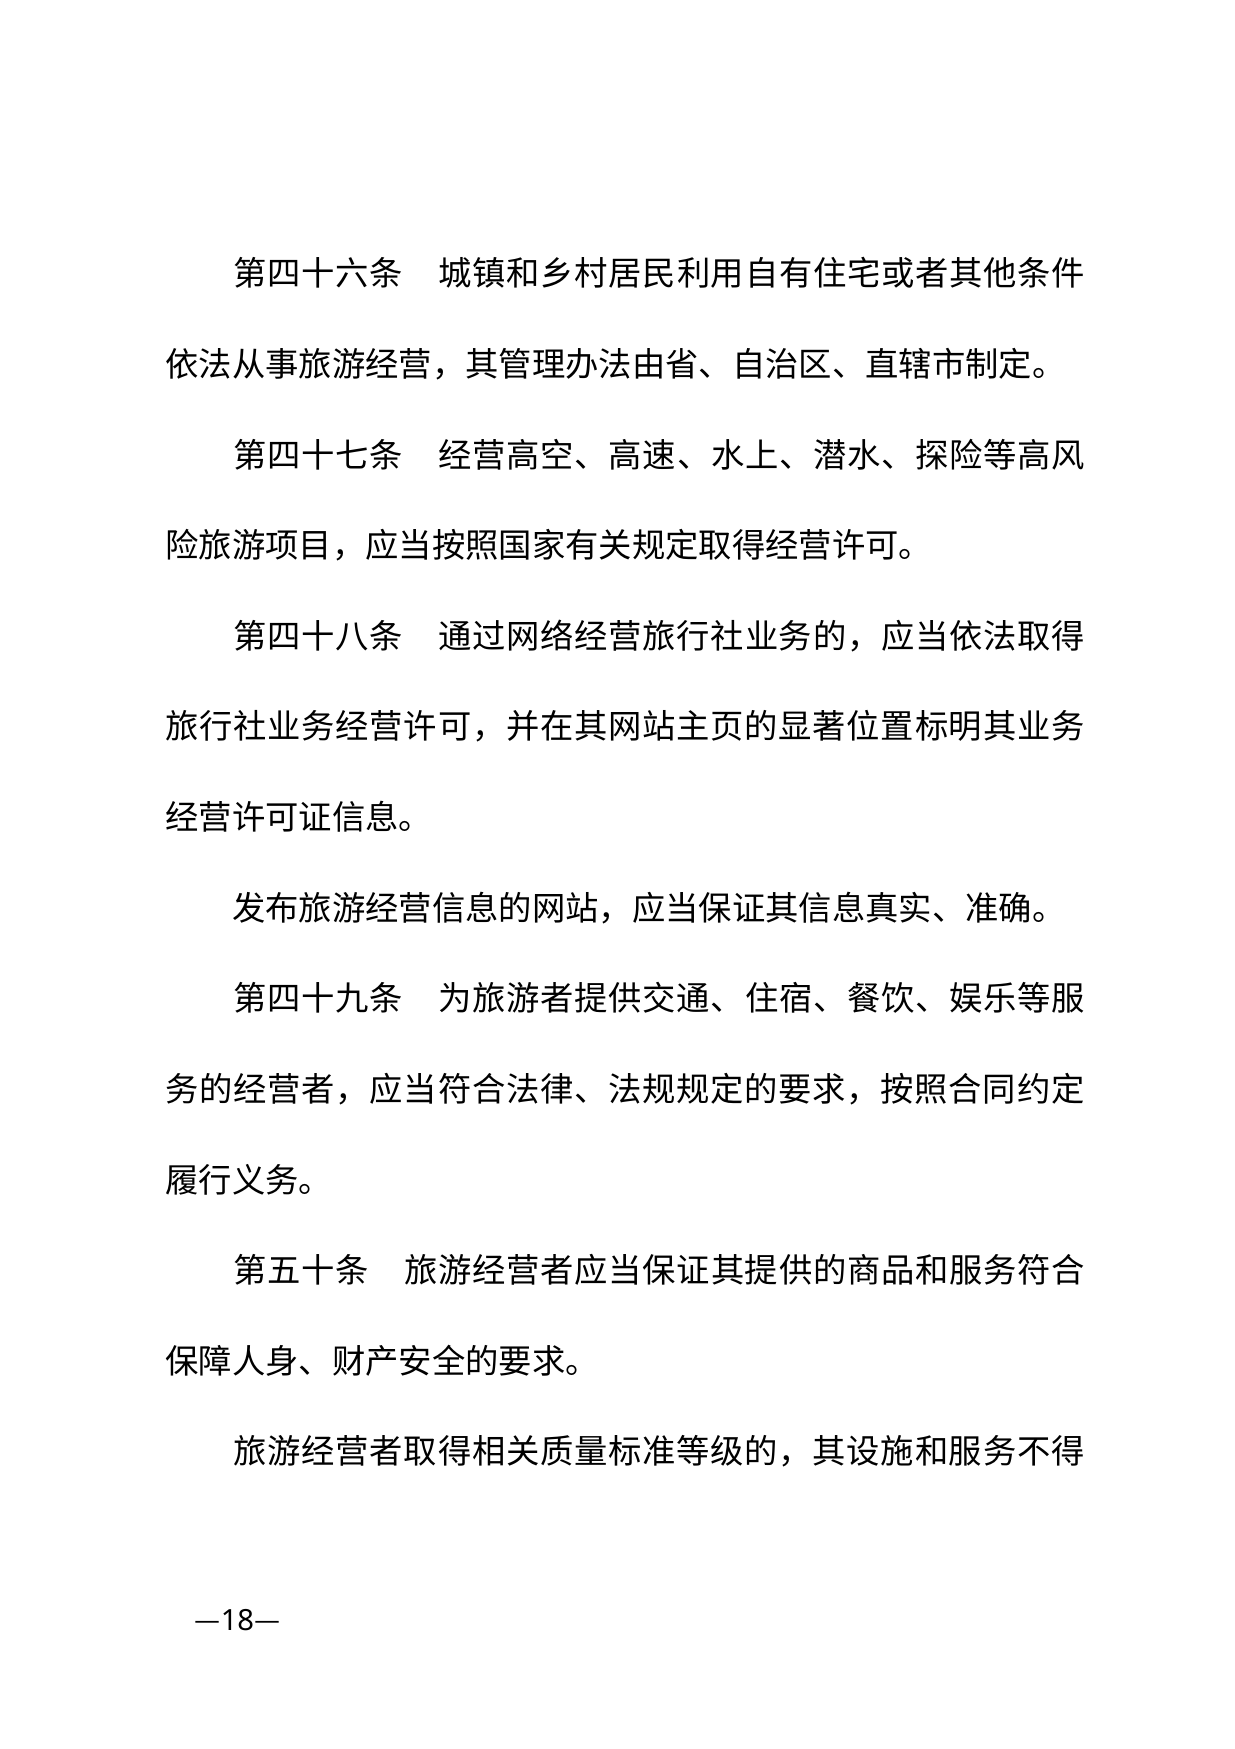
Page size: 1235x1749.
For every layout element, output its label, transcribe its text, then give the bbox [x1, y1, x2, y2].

text 第五十条 旅游经营者应当保证其提供的商品和服务符合保障人身、财产安全的要求。 [165, 1223, 1087, 1404]
text 第四十九条 为旅游者提供交通、住宿、餐饮、娱乐等服务的经营者，应当符合法律、法规规定的要求，按照合同约定履行义务。 [165, 951, 1087, 1223]
text 发布旅游经营信息的网站，应当保证其信息真实、准确。 [165, 860, 1087, 951]
text 第四十六条 城镇和乡村居民利用自有住宅或者其他条件依法从事旅游经营，其管理办法由省、自治区、直辖市制定。 [165, 226, 1087, 407]
text 第四十七条 经营高空、高速、水上、潜水、探险等高风险旅游项目，应当按照国家有关规定取得经营许可。 [165, 407, 1087, 588]
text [165, 1404, 1087, 1495]
text 第四十八条 通过网络经营旅行社业务的，应当依法取得旅行社业务经营许可，并在其网站主页的显著位置标明其业务经营许可证信息。 [165, 588, 1087, 860]
